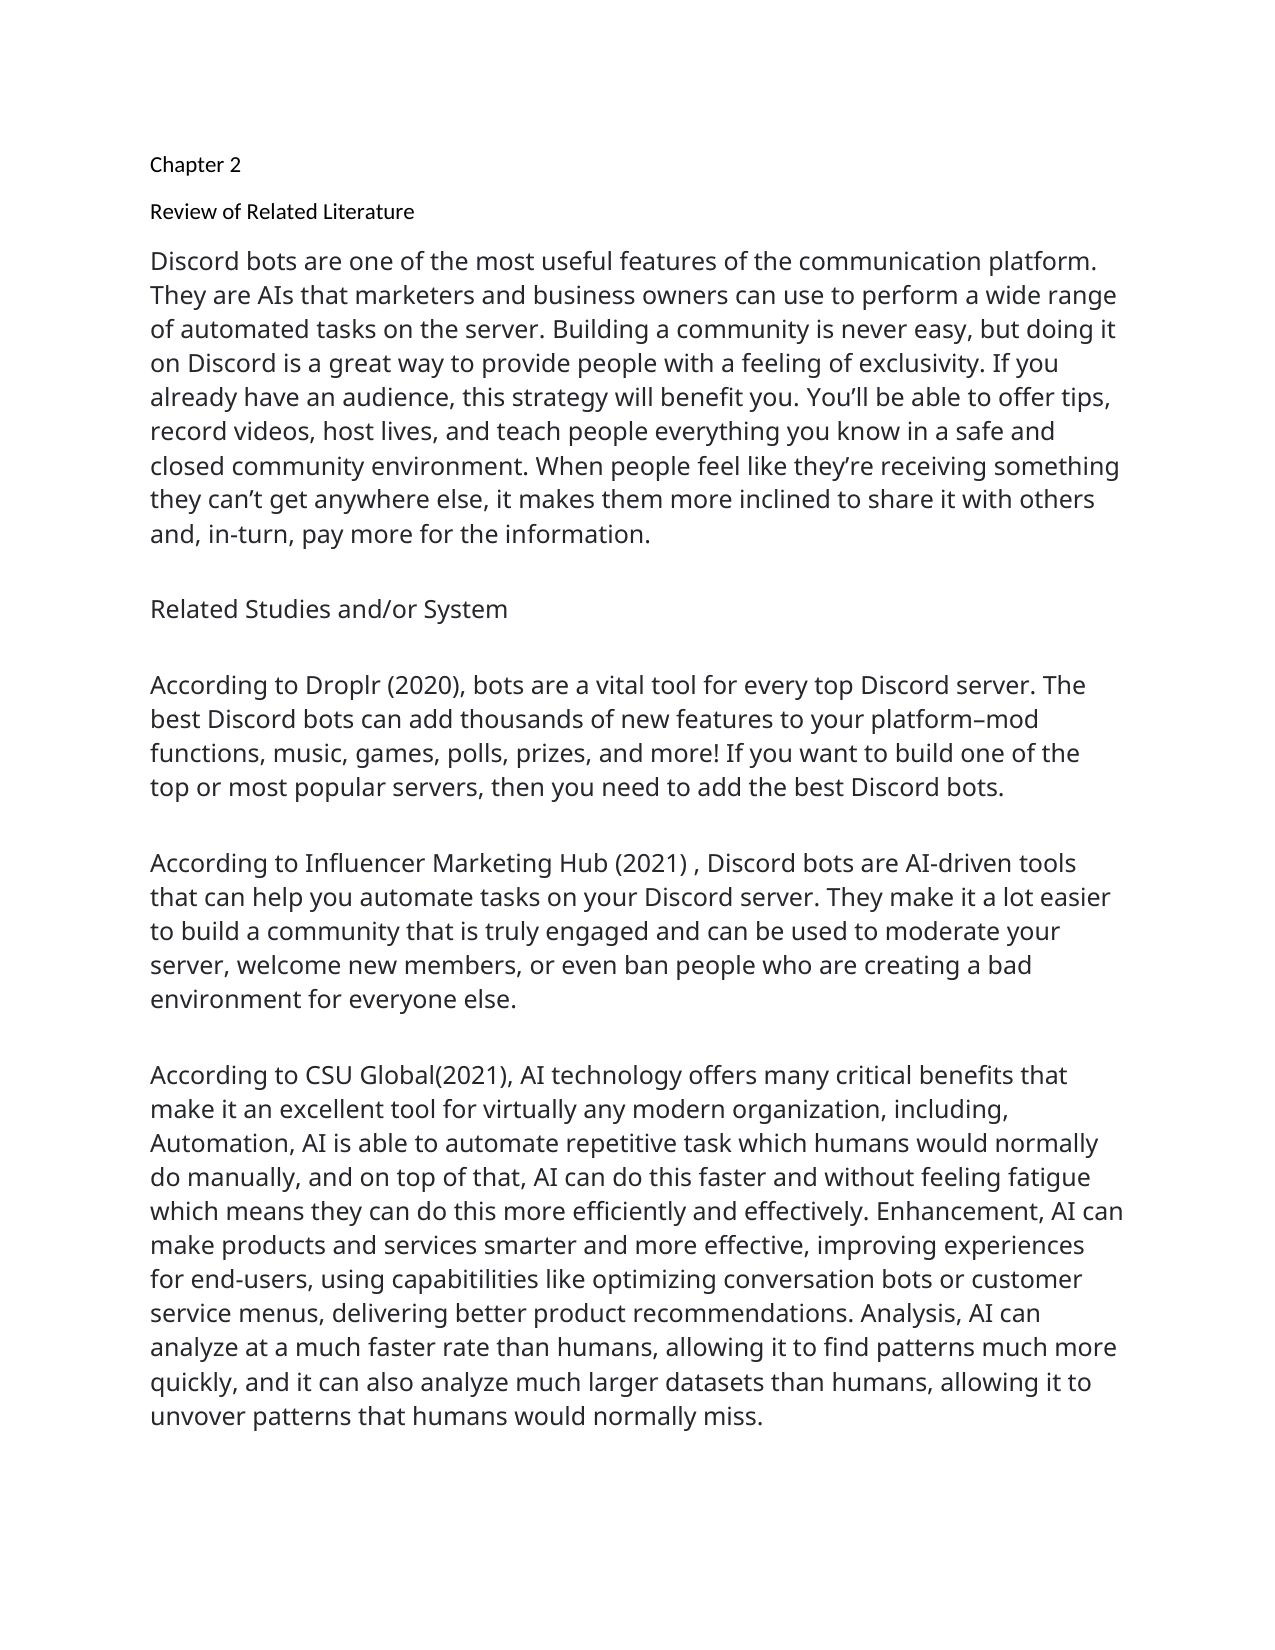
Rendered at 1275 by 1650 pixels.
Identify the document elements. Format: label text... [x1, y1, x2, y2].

text According to CSU Global(2021), AI technology offers many critical benefits that make it an excellent tool for virtually any modern organization, including, Automation, AI is able to automate repetitive task which humans would normally do manually, and on top of that, AI can do this faster and without feeling fatigue which means they can do this more efficiently and effectively. Enhancement, AI can make products and services smarter and more effective, improving experiences for end-users, using capabitilities like optimizing conversation bots or customer service menus, delivering better product recommendations. Analysis, AI can analyze at a much faster rate than humans, allowing it to find patterns much more quickly, and it can also analyze much larger datasets than humans, allowing it to unvover patterns that humans would normally miss. [150, 1058, 1125, 1432]
text Related Studies and/or System [150, 592, 1125, 626]
text According to Influencer Marketing Hub (2021) , Discord bots are AI-driven tools that can help you automate tasks on your Discord server. They make it a lot easier to build a community that is truly engaged and can be used to moderate your server, welcome new members, or even ban people who are creating a bad environment for everyone else. [150, 846, 1125, 1016]
text Review of Related Literature [150, 197, 1125, 225]
text Chapter 2 [150, 150, 1125, 178]
text According to Droplr (2020), bots are a vital tool for every top Discord server. The best Discord bots can add thousands of new features to your platform–mod functions, music, games, polls, prizes, and more! If you want to build one of the top or most popular servers, then you need to add the best Discord bots. [150, 668, 1125, 804]
text Discord bots are one of the most useful features of the communication platform. They are AIs that marketers and business owners can use to perform a wide range of automated tasks on the server. Building a community is never easy, but doing it on Discord is a great way to provide people with a feeling of exclusivity. If you already have an audience, this strategy will benefit you. You’ll be able to offer tips, record videos, host lives, and teach people everything you know in a safe and closed community environment. When people feel like they’re receiving something they can’t get anywhere else, it makes them more inclined to share it with others and, in-turn, pay more for the information. [150, 244, 1125, 550]
